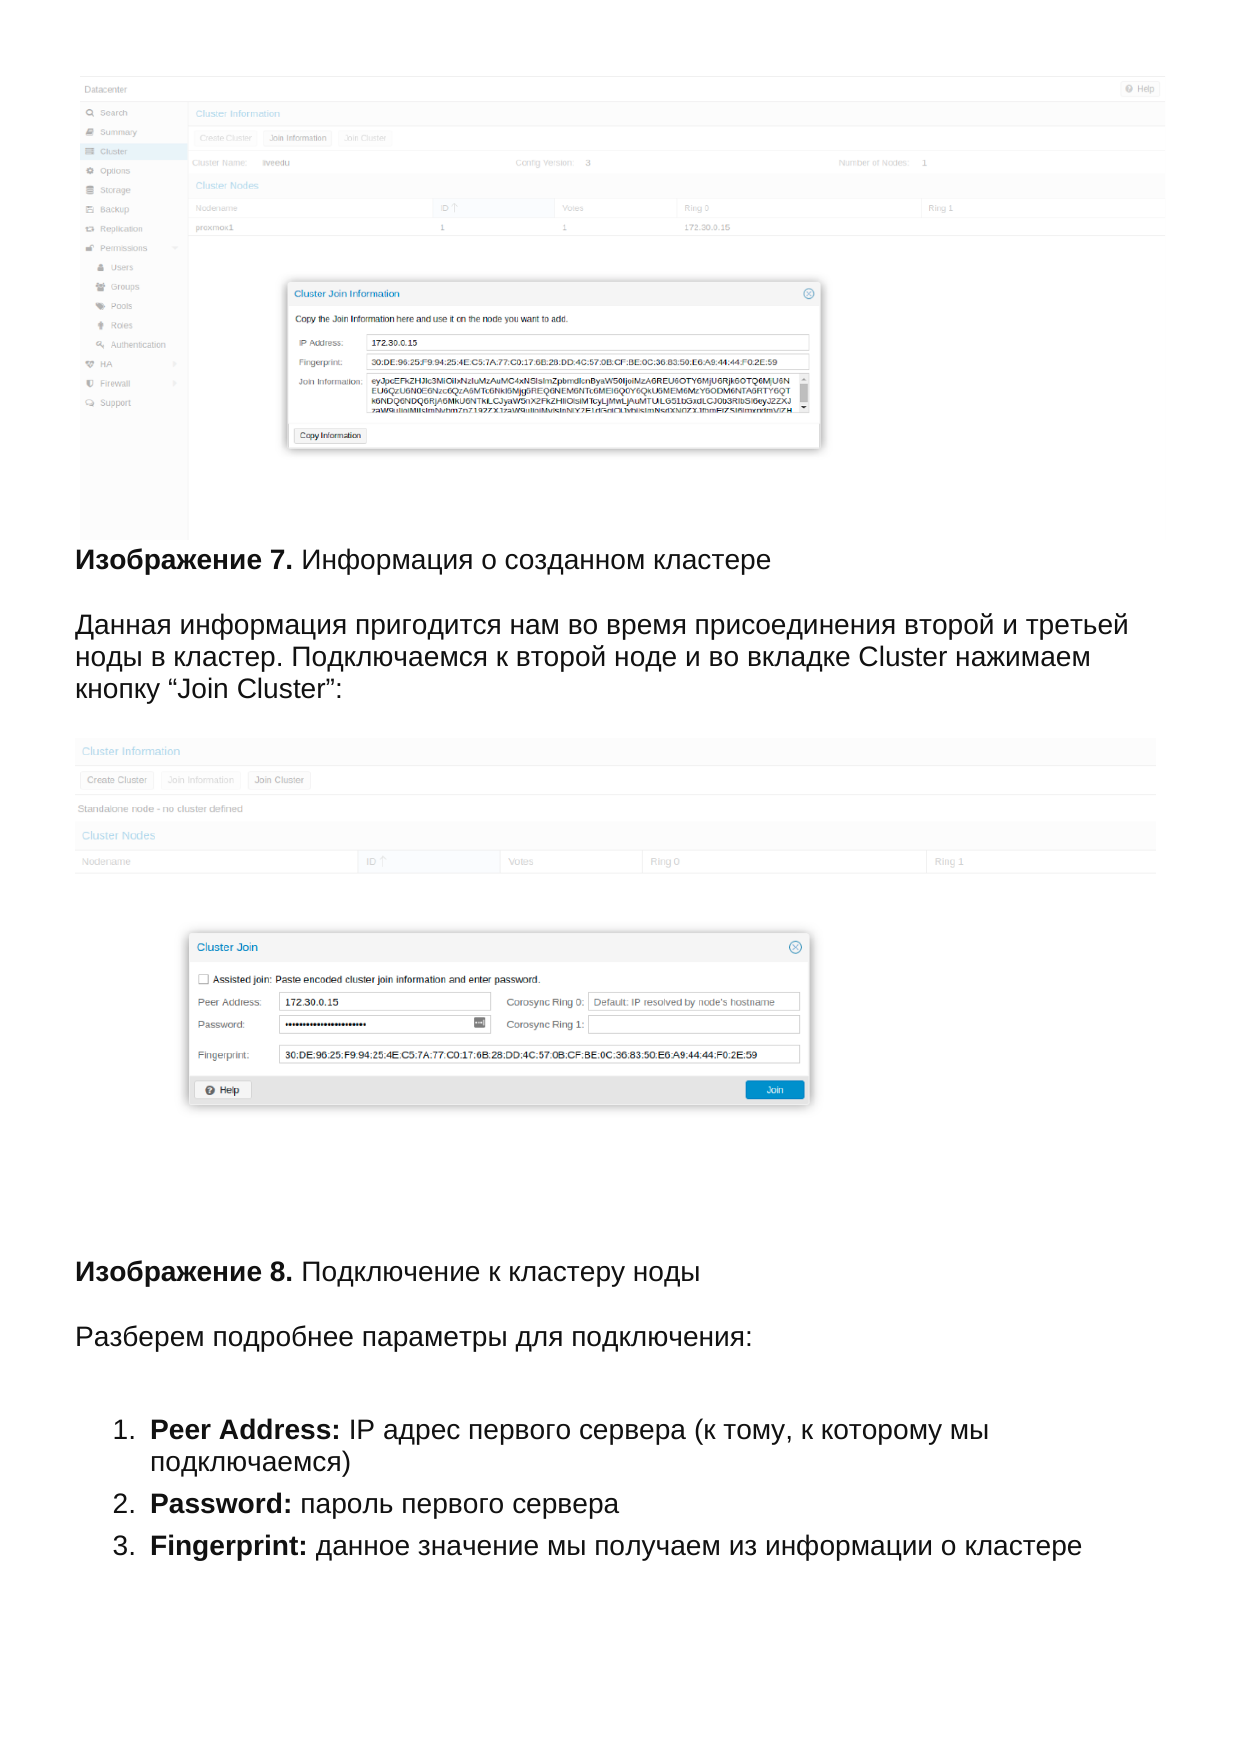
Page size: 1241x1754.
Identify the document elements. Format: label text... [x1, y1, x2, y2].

text Также требуется добавить публичные ключи каждой ноды к остальным — это требуется для создания кластера. Создадим кластер через веб-панель: Изображение 6. Создание кластера через веб-интерфейс После создания кластера нам необходимо получить информацию о нем. Переходим в ту же вкладку кластера и нажимаем кнопку “Join Information”: Изображение 7. Информация о созданном кластере Данная информация пригодится нам во время присоединения второй и третьей ноды в кластер. Подключаемся к второй ноде и во вкладке Cluster нажимаем кнопку “Join Cluster”: Изображение 8. Подключение к кластеру ноды Разберем подробнее параметры для подключения: [75, 543, 1165, 737]
text Также требуется добавить публичные ключи каждой ноды к остальным — это требуется для создания кластера. Создадим кластер через веб-панель: Изображение 6. Создание кластера через веб-интерфейс После создания кластера нам необходимо получить информацию о нем. Переходим в ту же вкладку кластера и нажимаем кнопку “Join Information”: Изображение 7. Информация о созданном кластере Данная информация пригодится нам во время присоединения второй и третьей ноды в кластер. Подключаемся к второй ноде и во вкладке Cluster нажимаем кнопку “Join Cluster”: Изображение 8. Подключение к кластеру ноды Разберем подробнее параметры для подключения: [75, 1255, 1165, 1413]
picture [75, 737, 1166, 1255]
list Peer Address: IP адрес первого сервера (к тому, к которому мы подключаемся) [112, 1413, 1165, 1477]
list Password: пароль первого сервера [112, 1487, 1165, 1519]
picture [75, 75, 1166, 543]
list Fingerprint: данное значение мы получаем из информации о кластере [112, 1528, 1165, 1561]
